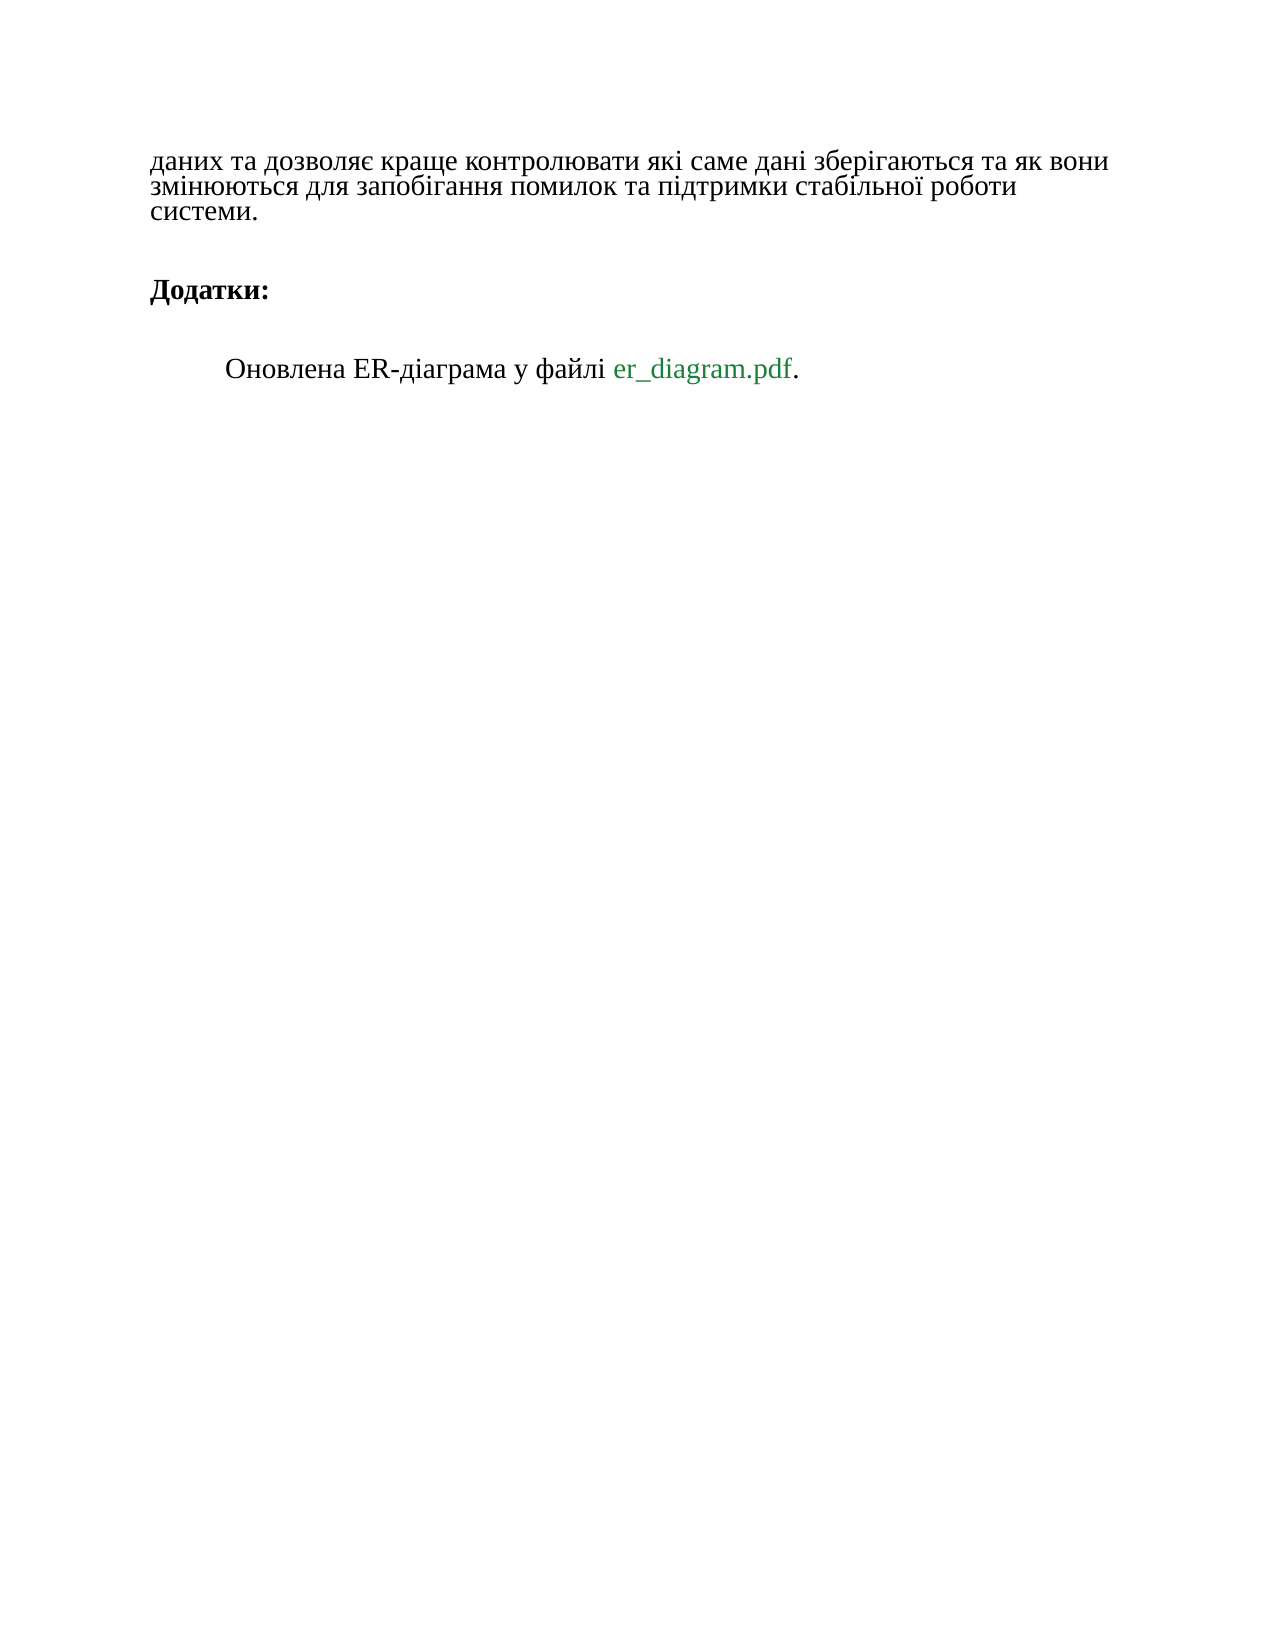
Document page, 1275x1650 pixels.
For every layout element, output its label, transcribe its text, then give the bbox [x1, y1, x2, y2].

text Додатки: [150, 279, 1125, 304]
text Оновлена ER-діаграма у файлі er_diagram.pdf. [546, 358, 1125, 383]
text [150, 150, 1125, 225]
text Оновлена ER-діаграма у файлі er_diagram.pdf. [225, 358, 543, 383]
